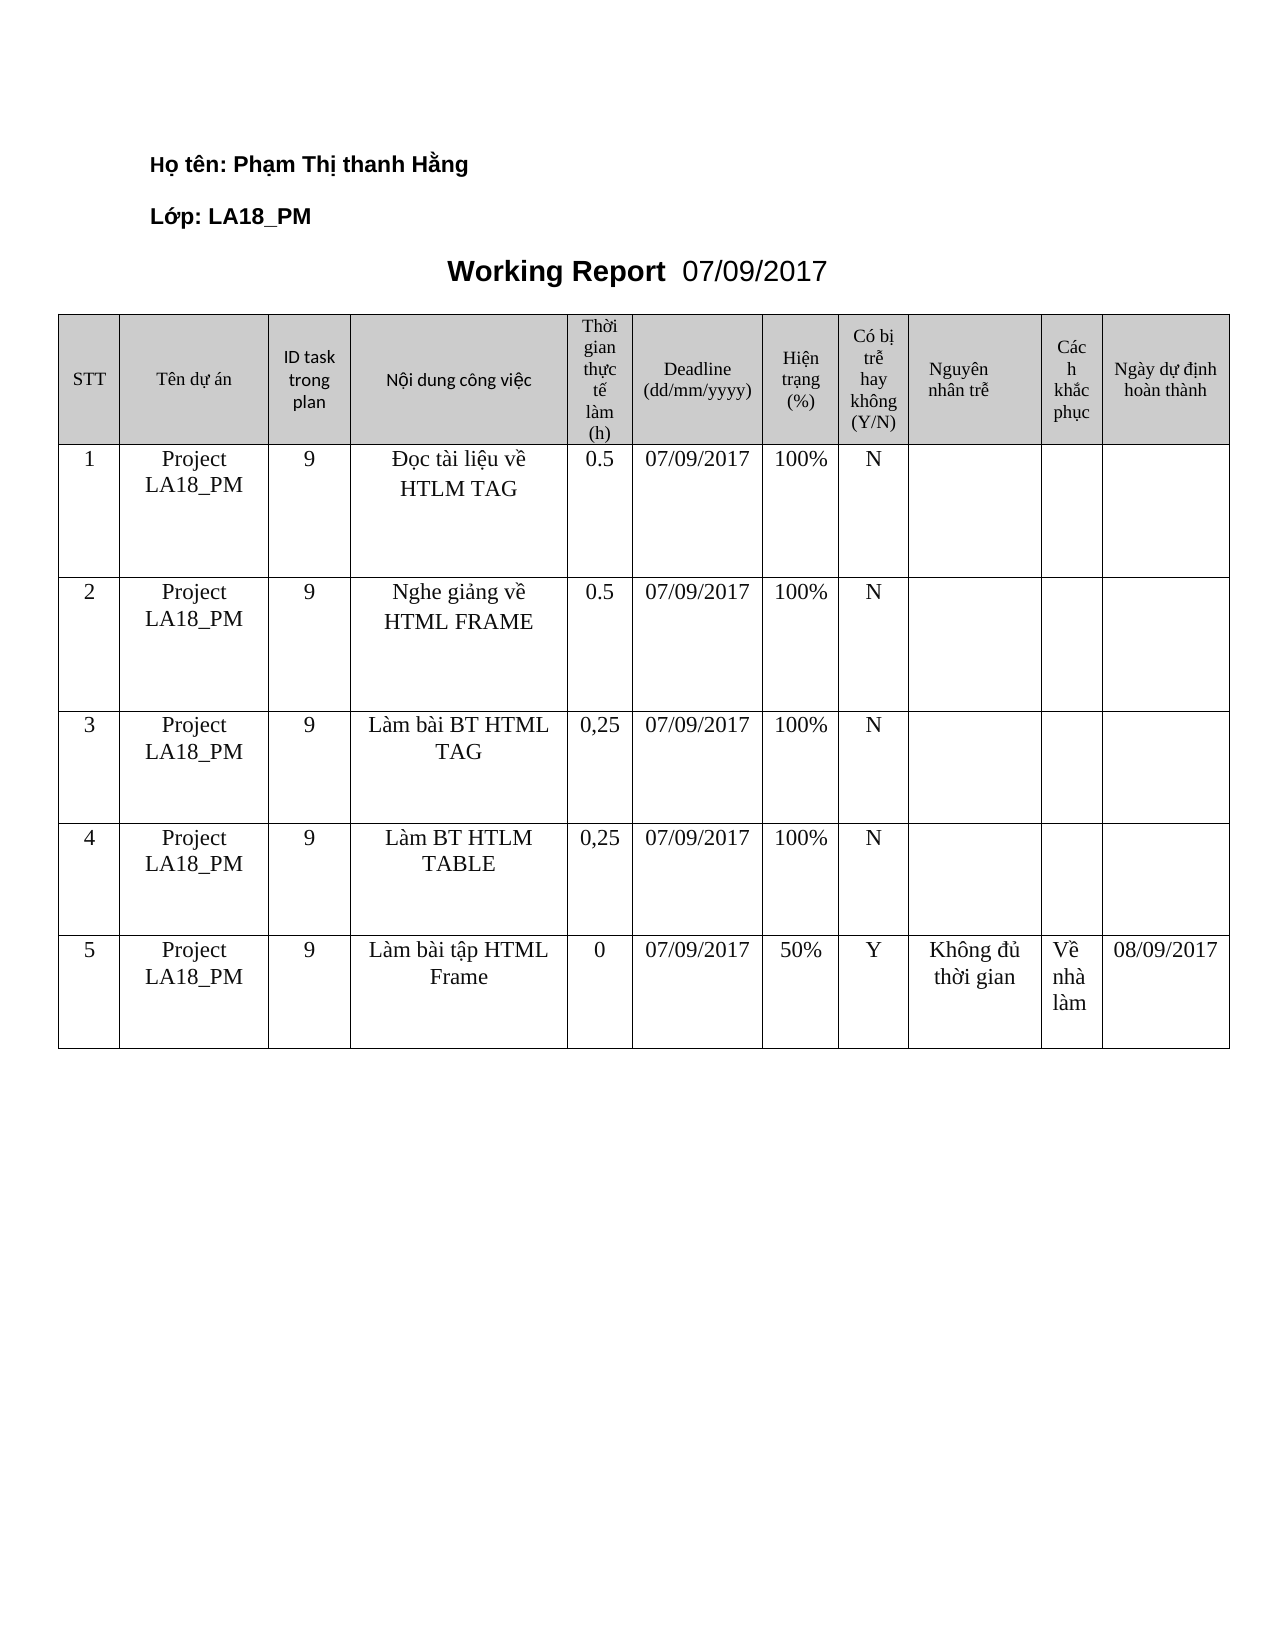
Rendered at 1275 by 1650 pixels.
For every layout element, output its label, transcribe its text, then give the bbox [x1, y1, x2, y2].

table_cell 3 [59, 712, 119, 823]
table_cell [1103, 712, 1229, 823]
table_cell 08/09/2017 [1103, 936, 1229, 1048]
text Lớp: LA18_PM [150, 203, 1125, 229]
table_cell 9 [269, 578, 350, 711]
table_header Nguyên nhân trễ [909, 315, 1041, 444]
table_cell N [839, 445, 908, 577]
table_cell Không đủ thời gian [909, 936, 1041, 1048]
table_cell 2 [59, 578, 119, 711]
table_cell Làm BT HTLM TABLE [351, 824, 567, 935]
table_header Hiện trạng (%) [763, 315, 838, 444]
table_cell Project LA18_PM [120, 712, 268, 823]
table_cell 100% [763, 445, 838, 577]
table_cell [909, 445, 1041, 577]
table_cell 9 [269, 445, 350, 577]
table_cell [1103, 824, 1229, 935]
text Working Report 07/09/2017 [150, 254, 1125, 288]
table_cell 4 [59, 824, 119, 935]
table_cell Về nhà làm [1042, 936, 1102, 1048]
table_cell 0,25 [568, 712, 632, 823]
table_cell Làm bài tập HTML Frame [351, 936, 567, 1048]
table_cell 9 [269, 712, 350, 823]
table_header Cách khắc phục [1042, 315, 1102, 444]
table_cell [1042, 445, 1102, 577]
table_cell 0.5 [568, 578, 632, 711]
table_cell Y [839, 936, 908, 1048]
table_cell 5 [59, 936, 119, 1048]
table_cell 07/09/2017 [633, 824, 762, 935]
table_cell [909, 578, 1041, 711]
table_cell 0,25 [568, 824, 632, 935]
table_cell 100% [763, 578, 838, 711]
table_cell [1042, 824, 1102, 935]
table_header Tên dự án [120, 315, 268, 444]
table_cell Làm bài BT HTML TAG [351, 712, 567, 823]
table_cell N [839, 824, 908, 935]
table_cell Đọc tài liệu về HTLM TAG [351, 445, 567, 577]
table_cell 0 [568, 936, 632, 1048]
table_cell [1042, 712, 1102, 823]
table_cell 100% [763, 712, 838, 823]
table_header STT [59, 315, 119, 444]
table_header Thời gian thực tế làm (h) [568, 315, 632, 444]
table_cell 1 [59, 445, 119, 577]
table_header ID task trong plan [269, 315, 350, 444]
table_cell [1103, 578, 1229, 711]
table_header Có bị trễ hay không (Y/N) [839, 315, 908, 444]
table_cell [1103, 445, 1229, 577]
table_cell [1042, 578, 1102, 711]
table_cell 0.5 [568, 445, 632, 577]
table_cell N [839, 578, 908, 711]
table_cell Project LA18_PM [120, 936, 268, 1048]
table_cell Project LA18_PM [120, 445, 268, 577]
table_cell 9 [269, 936, 350, 1048]
table_header Nội dung công việc [351, 315, 567, 444]
table_cell 100% [763, 824, 838, 935]
table_cell 9 [269, 824, 350, 935]
table_cell 07/09/2017 [633, 936, 762, 1048]
text Họ tên: Phạm Thị thanh Hằng [150, 150, 1125, 178]
table_cell [909, 824, 1041, 935]
table_header Ngày dự định hoàn thành [1103, 315, 1229, 444]
table_cell N [839, 712, 908, 823]
table_header Deadline (dd/mm/yyyy) [633, 315, 762, 444]
table_cell 07/09/2017 [633, 712, 762, 823]
table_cell 07/09/2017 [633, 445, 762, 577]
table_cell [909, 712, 1041, 823]
table_cell Project LA18_PM [120, 578, 268, 711]
table_cell Nghe giảng về HTML FRAME [351, 578, 567, 711]
table_cell 50% [763, 936, 838, 1048]
table_cell 07/09/2017 [633, 578, 762, 711]
table_cell Project LA18_PM [120, 824, 268, 935]
